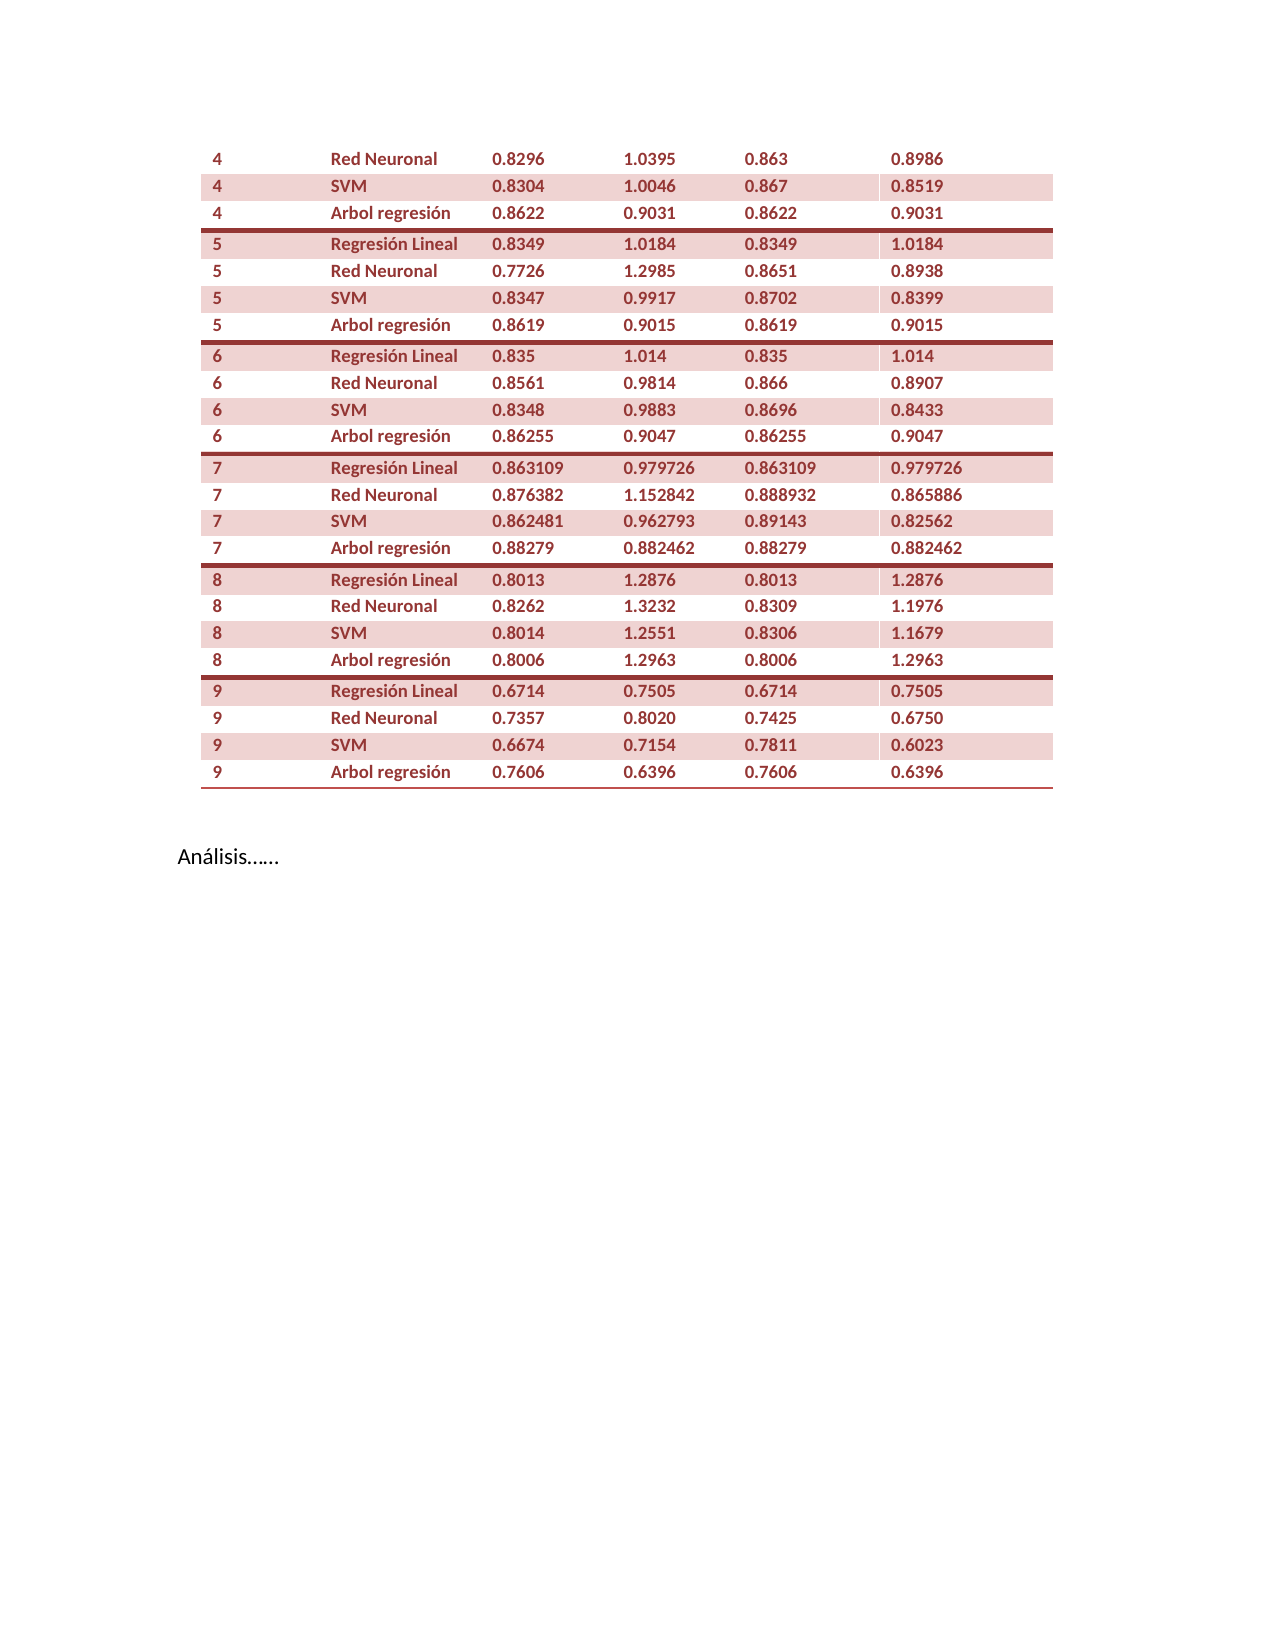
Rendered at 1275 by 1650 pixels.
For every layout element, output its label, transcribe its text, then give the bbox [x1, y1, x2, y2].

table_cell 5 [201, 313, 319, 340]
table_cell 0.979726 [612, 456, 733, 483]
table_cell 0.7726 [481, 259, 612, 286]
table_cell 0.8622 [733, 201, 879, 228]
table_cell 0.863 [733, 148, 879, 174]
table_cell 0.8006 [481, 648, 612, 675]
table_cell 0.7606 [733, 760, 879, 787]
table_cell 8 [201, 595, 319, 621]
table_cell 0.8433 [880, 398, 1053, 425]
table_cell 0.8262 [481, 595, 612, 621]
table_cell 0.8020 [612, 706, 733, 733]
table_cell 0.9814 [612, 371, 733, 398]
table_cell 0.86255 [733, 425, 879, 451]
table_cell 0.6396 [612, 760, 733, 787]
table_cell Red Neuronal [319, 483, 481, 510]
table_cell 0.979726 [880, 456, 1053, 483]
table_cell 1.014 [612, 345, 733, 371]
table_cell 1.2963 [612, 648, 733, 675]
table_cell 0.7505 [880, 680, 1053, 706]
table_cell 8 [201, 568, 319, 595]
table_cell 1.2985 [612, 259, 733, 286]
table_cell 0.6023 [880, 733, 1053, 760]
table_cell 0.866 [733, 371, 879, 398]
table_cell 0.9047 [612, 425, 733, 451]
table_cell 0.6714 [481, 680, 612, 706]
table_cell 1.2963 [880, 648, 1053, 675]
table_cell Red Neuronal [319, 371, 481, 398]
table_cell 1.0395 [612, 148, 733, 174]
table_cell 0.9883 [612, 398, 733, 425]
table_cell 0.8696 [733, 398, 879, 425]
table_cell 0.882462 [612, 536, 733, 563]
table_cell 1.1976 [880, 595, 1053, 621]
table_cell 7 [201, 483, 319, 510]
table_cell 0.8013 [733, 568, 879, 595]
table_cell SVM [319, 510, 481, 536]
table_cell Arbol regresión [319, 760, 481, 787]
table_cell 9 [201, 706, 319, 733]
table_cell 6 [201, 425, 319, 451]
table_cell 0.7425 [733, 706, 879, 733]
table_cell 7 [201, 536, 319, 563]
table_cell 0.8014 [481, 621, 612, 648]
table_cell 1.3232 [612, 595, 733, 621]
table_cell 0.876382 [481, 483, 612, 510]
table_cell 0.867 [733, 174, 879, 201]
table_cell 0.8986 [880, 148, 1053, 174]
table_cell 0.8347 [481, 286, 612, 313]
table_cell 0.882462 [880, 536, 1053, 563]
table_cell 9 [201, 680, 319, 706]
table_cell SVM [319, 733, 481, 760]
table_cell 0.8309 [733, 595, 879, 621]
table_cell 4 [201, 201, 319, 228]
table_cell 0.8006 [733, 648, 879, 675]
table_cell 0.8349 [481, 233, 612, 259]
table_cell 0.8348 [481, 398, 612, 425]
table_cell 0.9031 [612, 201, 733, 228]
table_cell 4 [201, 174, 319, 201]
table_cell 0.835 [481, 345, 612, 371]
table_cell Regresión Lineal [319, 568, 481, 595]
table_cell 0.6674 [481, 733, 612, 760]
table_cell 1.2876 [612, 568, 733, 595]
table_cell 0.82562 [880, 510, 1053, 536]
table_cell 0.888932 [733, 483, 879, 510]
table_cell 0.8651 [733, 259, 879, 286]
table_cell 9 [201, 760, 319, 787]
table_cell 0.7505 [612, 680, 733, 706]
table_cell SVM [319, 286, 481, 313]
table_cell 0.8349 [733, 233, 879, 259]
table_cell SVM [319, 398, 481, 425]
table_cell 6 [201, 371, 319, 398]
table_cell 0.8306 [733, 621, 879, 648]
table_cell 6 [201, 398, 319, 425]
table_cell 0.863109 [733, 456, 879, 483]
table_cell 0.8619 [481, 313, 612, 340]
table_cell SVM [319, 174, 481, 201]
table_cell 0.88279 [733, 536, 879, 563]
table_cell 8 [201, 621, 319, 648]
table_cell 0.9015 [880, 313, 1053, 340]
table_cell 6 [201, 345, 319, 371]
table_cell 1.0184 [612, 233, 733, 259]
table_cell 0.7606 [481, 760, 612, 787]
table_cell Red Neuronal [319, 148, 481, 174]
table_cell 0.8013 [481, 568, 612, 595]
table_cell Regresión Lineal [319, 233, 481, 259]
table_cell Arbol regresión [319, 201, 481, 228]
table_cell 5 [201, 286, 319, 313]
table_cell 0.86255 [481, 425, 612, 451]
table_cell 0.89143 [733, 510, 879, 536]
table_cell 5 [201, 259, 319, 286]
table_cell 9 [201, 733, 319, 760]
table_cell 0.9917 [612, 286, 733, 313]
table_cell 0.865886 [880, 483, 1053, 510]
table_cell 0.7154 [612, 733, 733, 760]
table_cell 0.8619 [733, 313, 879, 340]
table_cell Arbol regresión [319, 536, 481, 563]
table_cell Red Neuronal [319, 259, 481, 286]
table_cell 0.835 [733, 345, 879, 371]
table_cell 0.6750 [880, 706, 1053, 733]
table_cell 0.9015 [612, 313, 733, 340]
table_cell 0.8938 [880, 259, 1053, 286]
table_cell Red Neuronal [319, 595, 481, 621]
table_cell 0.8907 [880, 371, 1053, 398]
table_cell 8 [201, 648, 319, 675]
table_cell 7 [201, 510, 319, 536]
table_cell Regresión Lineal [319, 345, 481, 371]
table_cell 0.8304 [481, 174, 612, 201]
table_cell 0.8561 [481, 371, 612, 398]
table_cell 1.0184 [880, 233, 1053, 259]
table_cell 0.7357 [481, 706, 612, 733]
text Análisis…… [177, 842, 1098, 870]
table_cell Arbol regresión [319, 313, 481, 340]
table_cell 0.8622 [481, 201, 612, 228]
table_cell 0.863109 [481, 456, 612, 483]
table_cell 5 [201, 233, 319, 259]
table_cell 4 [201, 148, 319, 174]
table_cell SVM [319, 621, 481, 648]
table_cell 0.9031 [880, 201, 1053, 228]
table_cell 0.6714 [733, 680, 879, 706]
table_cell 7 [201, 456, 319, 483]
table_cell Arbol regresión [319, 648, 481, 675]
table_cell 1.014 [880, 345, 1053, 371]
table_cell 0.9047 [880, 425, 1053, 451]
table_cell 0.962793 [612, 510, 733, 536]
table_cell 1.2551 [612, 621, 733, 648]
table_cell 1.152842 [612, 483, 733, 510]
table_cell 0.8399 [880, 286, 1053, 313]
table_cell Regresión Lineal [319, 680, 481, 706]
table_cell 0.8519 [880, 174, 1053, 201]
table_cell 0.7811 [733, 733, 879, 760]
table_cell Arbol regresión [319, 425, 481, 451]
table_cell 0.862481 [481, 510, 612, 536]
table_cell 0.8296 [481, 148, 612, 174]
table_cell Regresión Lineal [319, 456, 481, 483]
table_cell 1.1679 [880, 621, 1053, 648]
table_cell 0.88279 [481, 536, 612, 563]
table_cell 0.8702 [733, 286, 879, 313]
table_cell 0.6396 [880, 760, 1053, 787]
table_cell 1.0046 [612, 174, 733, 201]
table_cell Red Neuronal [319, 706, 481, 733]
table_cell 1.2876 [880, 568, 1053, 595]
